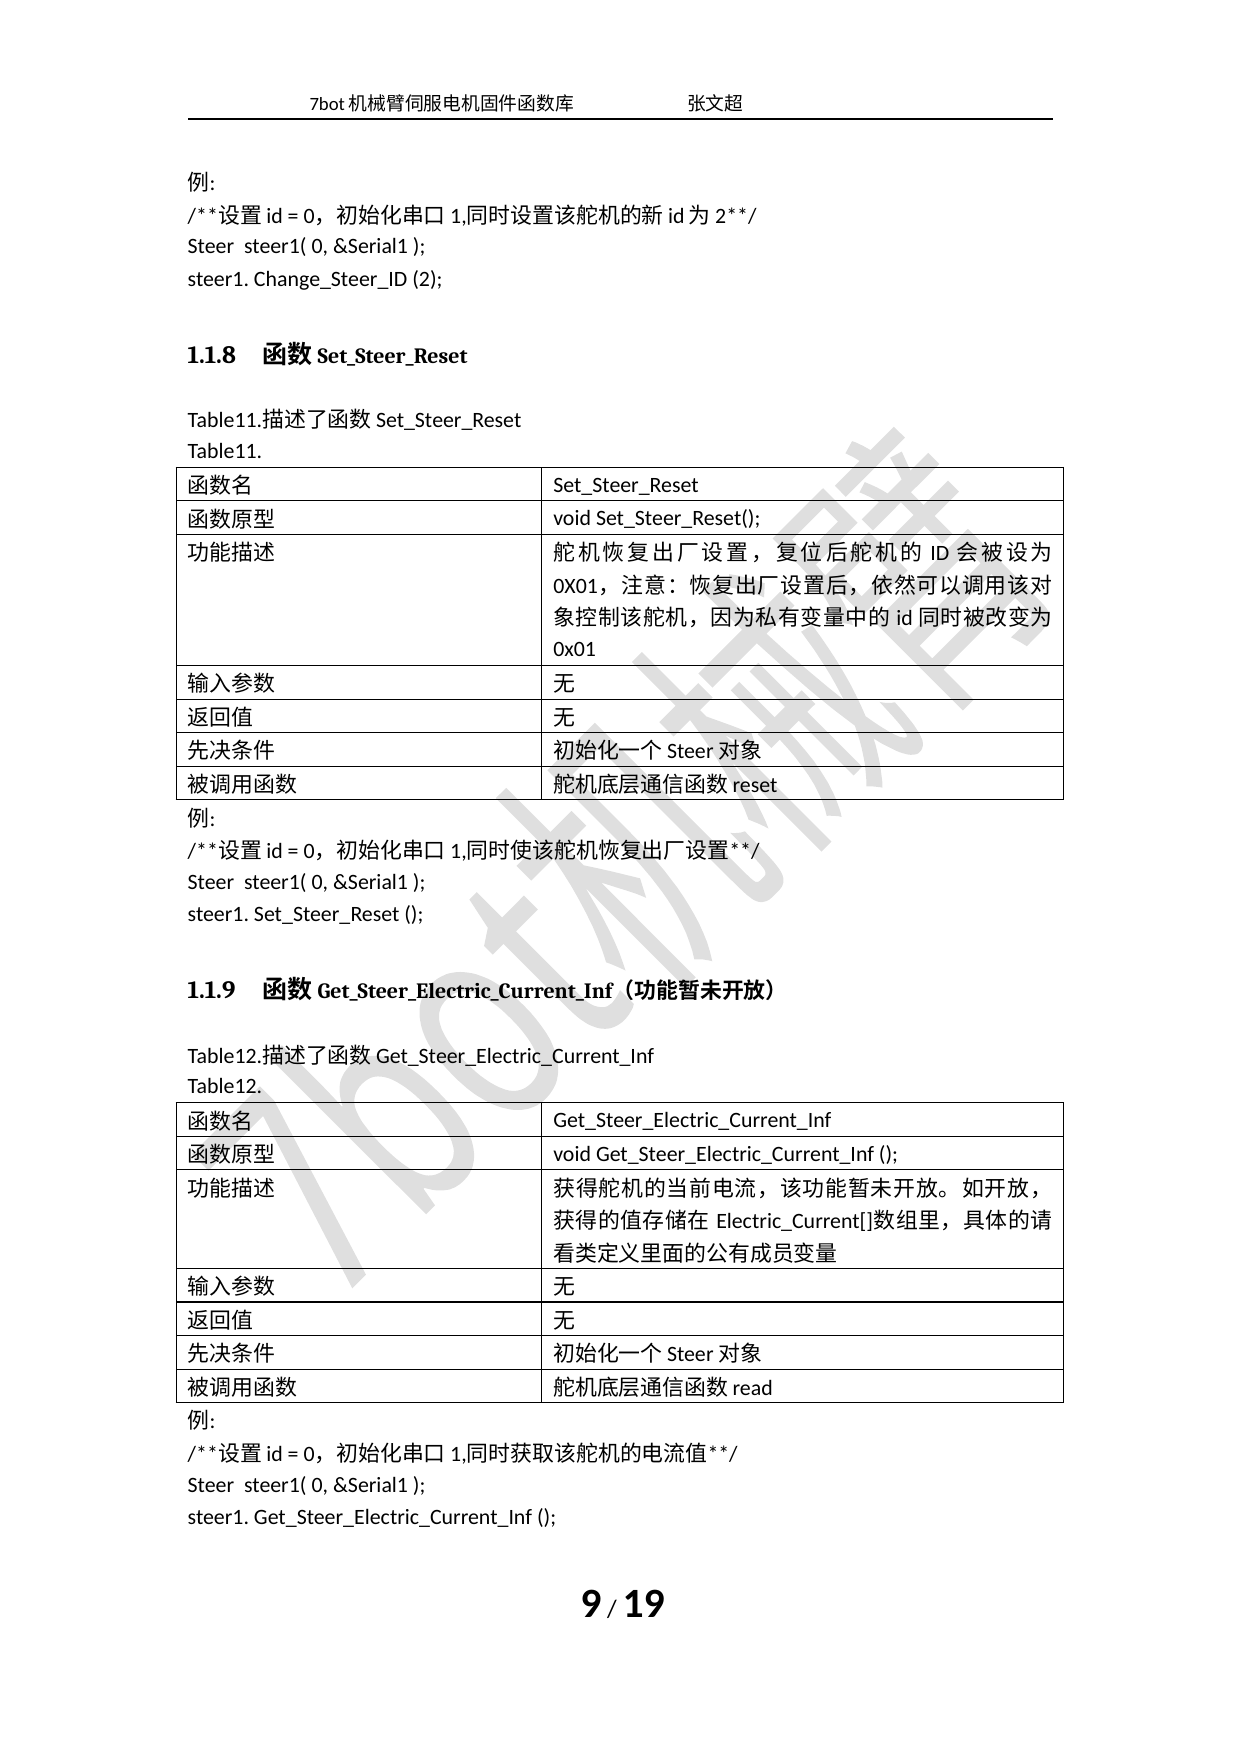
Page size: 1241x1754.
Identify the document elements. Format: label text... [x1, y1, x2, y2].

text /**设置id = 0，初始化串口1,同时使该舵机恢复出厂设置**/ [187, 833, 1053, 865]
table_cell 输入参数 [177, 666, 541, 698]
text 例: [187, 800, 1053, 833]
table_cell 初始化一个Steer对象 [542, 733, 1063, 766]
table_cell 无 [542, 1269, 1063, 1301]
table_header Get_Steer_Electric_Current_Inf [542, 1103, 1063, 1136]
table_cell void Set_Steer_Reset(); [542, 501, 1063, 534]
table_cell 无 [542, 1303, 1063, 1335]
table_cell 舵机底层通信函数reset [542, 767, 1063, 799]
text steer1. Change_Steer_ID (2); [187, 262, 1053, 295]
subtitle 函数Get_Steer_Electric_Current_Inf（功能暂未开放） [187, 955, 1053, 1020]
table_cell 输入参数 [177, 1269, 541, 1301]
table_header 函数名 [177, 1103, 541, 1136]
table_cell 被调用函数 [177, 767, 541, 799]
table_cell void Get_Steer_Electric_Current_Inf (); [542, 1137, 1063, 1169]
table_cell 功能描述 [177, 535, 541, 665]
text Steer steer1( 0, &Serial1 ); [187, 230, 1053, 262]
text Steer steer1( 0, &Serial1 ); [187, 865, 1053, 898]
subtitle 函数Set_Steer_Reset [187, 320, 1053, 385]
table_header 函数名 [177, 468, 541, 500]
table_header Set_Steer_Reset [542, 468, 1063, 500]
text Table11. [187, 434, 1053, 467]
text steer1. Get_Steer_Electric_Current_Inf (); [187, 1501, 1053, 1533]
text Steer steer1( 0, &Serial1 ); [187, 1468, 1053, 1501]
text steer1. Set_Steer_Reset (); [187, 898, 1053, 930]
table_cell 函数原型 [177, 501, 541, 534]
text 例: [187, 165, 1053, 197]
text Table12. [187, 1070, 1053, 1102]
table_cell 返回值 [177, 700, 541, 732]
table_cell 舵机恢复出厂设置，复位后舵机的ID会被设为0X01，注意：恢复出厂设置后，依然可以调用该对象控制该舵机，因为私有变量中的id同时被改变为0x01 [542, 535, 1063, 665]
table_cell 无 [542, 700, 1063, 732]
table_cell 函数原型 [177, 1137, 541, 1169]
text /**设置id = 0，初始化串口1,同时获取该舵机的电流值**/ [187, 1436, 1053, 1468]
text 例: [187, 1403, 1053, 1436]
table_cell 无 [542, 666, 1063, 698]
text Table11.描述了函数Set_Steer_Reset [187, 402, 1053, 434]
table_cell 先决条件 [177, 1336, 541, 1368]
text /**设置id = 0，初始化串口1,同时设置该舵机的新id为2**/ [187, 197, 1053, 230]
table_cell 先决条件 [177, 733, 541, 766]
table_cell 返回值 [177, 1303, 541, 1335]
table_cell 获得舵机的当前电流，该功能暂未开放。如开放，获得的值存储在 Electric_Current[]数组里，具体的请看类定义里面的公有成员变量 [542, 1170, 1063, 1268]
table_cell 功能描述 [177, 1170, 541, 1268]
text Table12.描述了函数Get_Steer_Electric_Current_Inf [187, 1037, 1053, 1070]
table_cell 舵机底层通信函数read [542, 1370, 1063, 1402]
table_cell 被调用函数 [177, 1370, 541, 1402]
table_cell 初始化一个Steer对象 [542, 1336, 1063, 1368]
